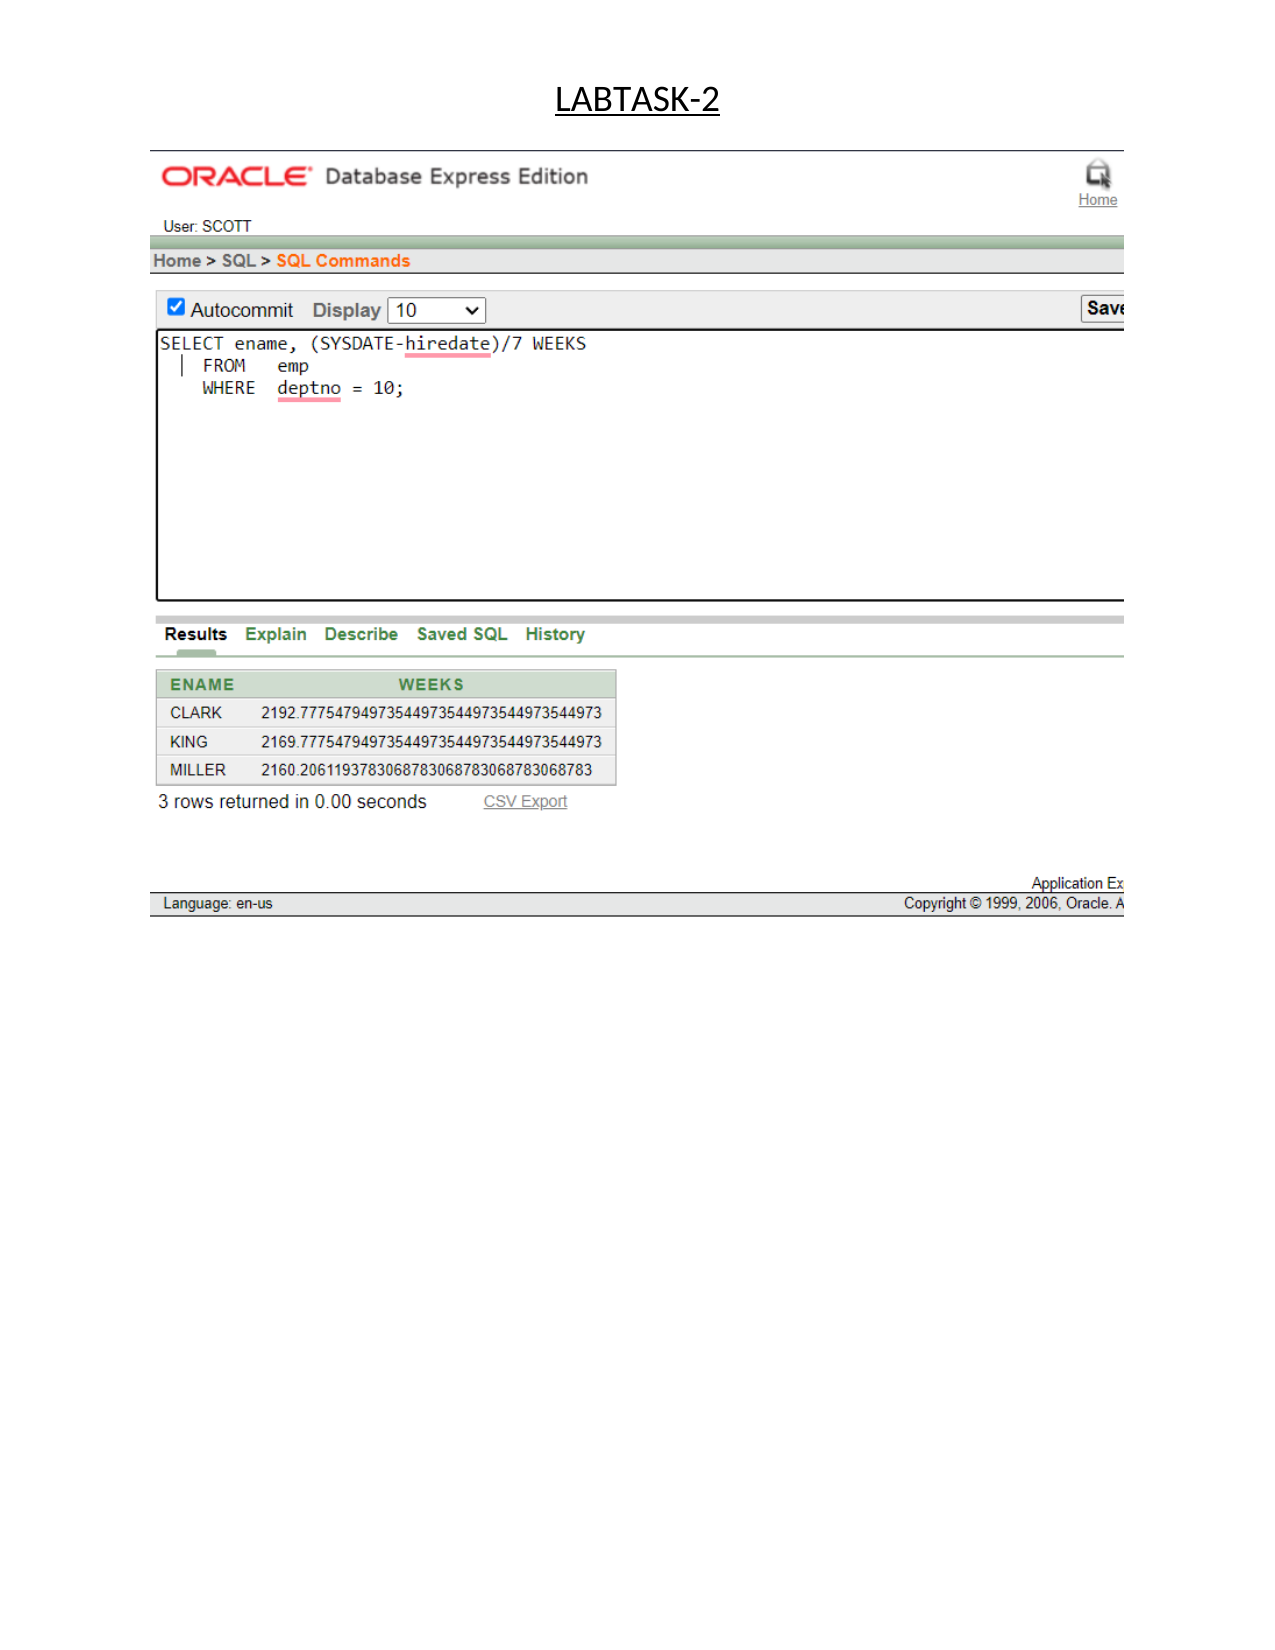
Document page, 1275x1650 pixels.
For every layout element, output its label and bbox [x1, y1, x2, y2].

picture [150, 150, 1124, 919]
